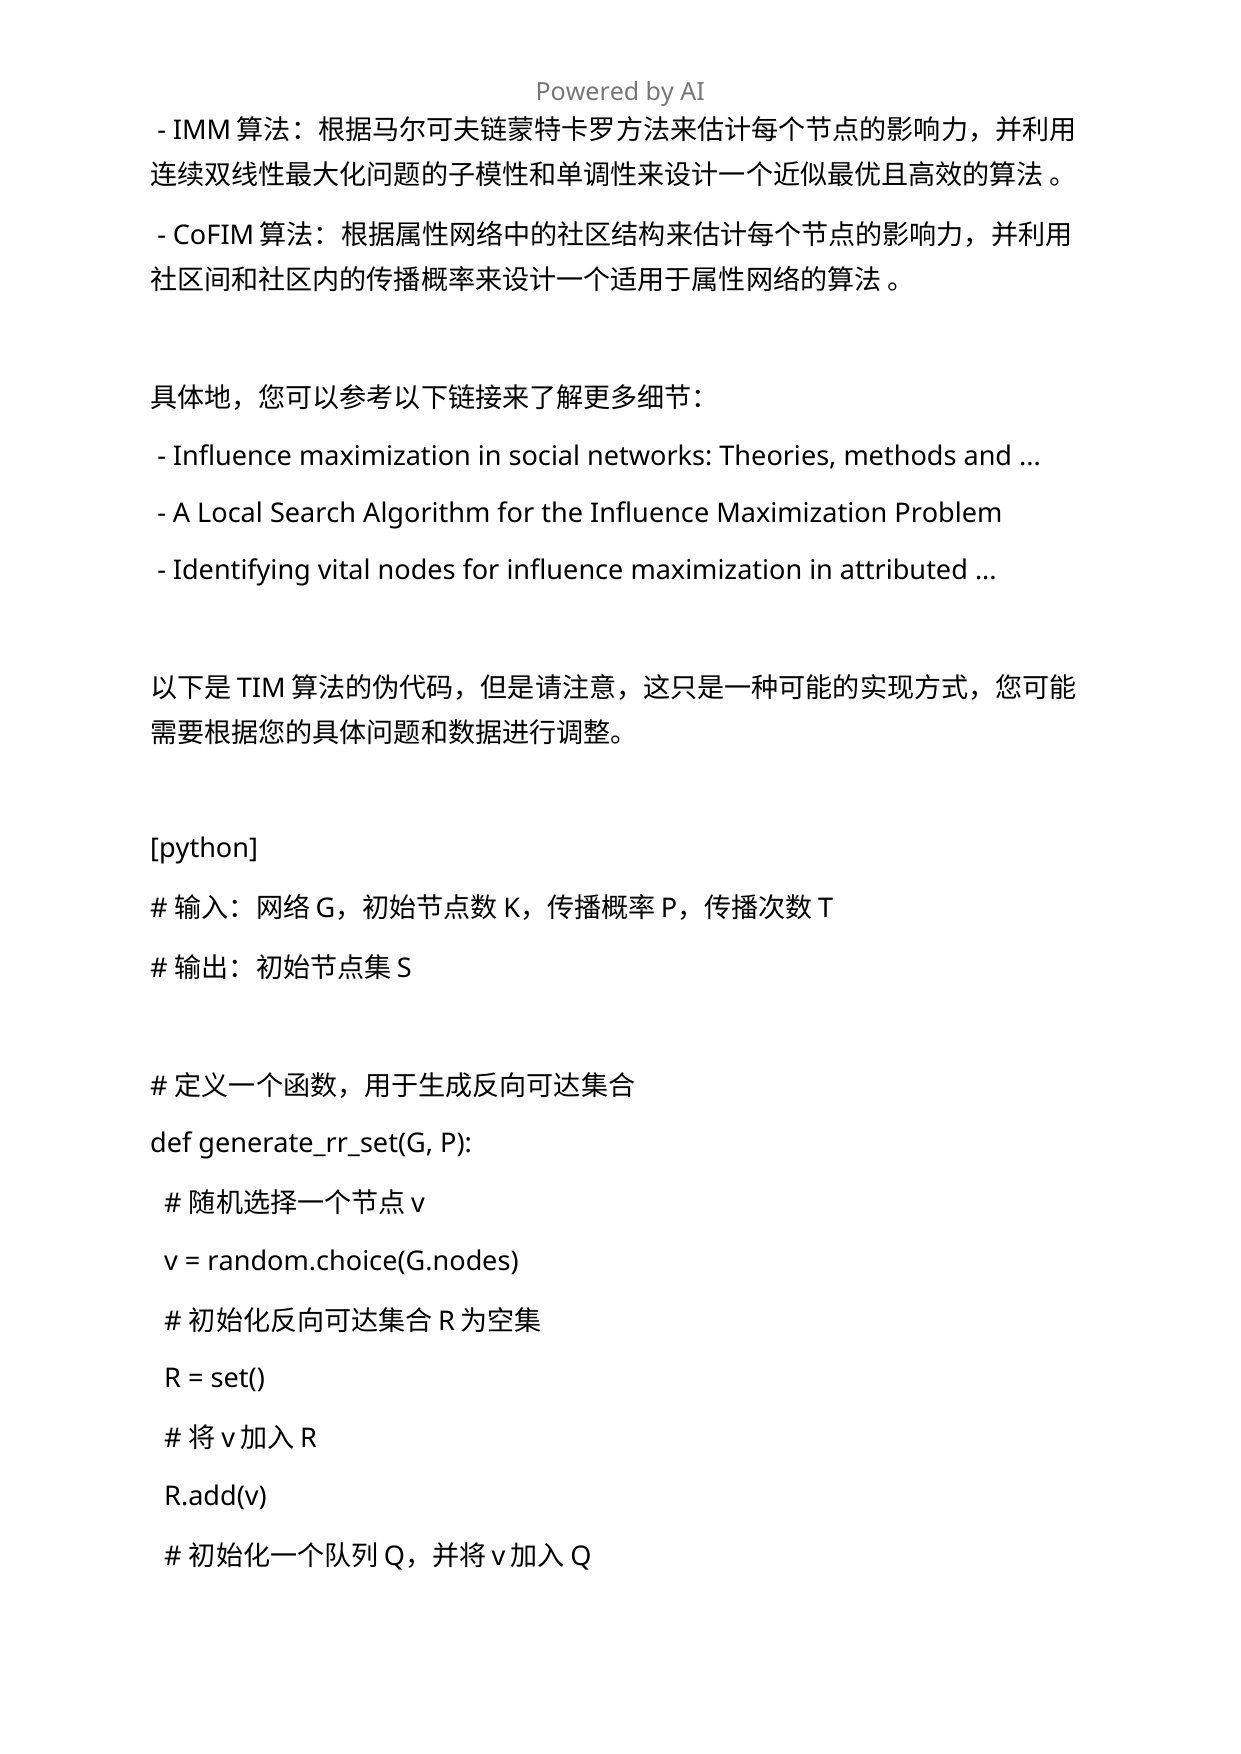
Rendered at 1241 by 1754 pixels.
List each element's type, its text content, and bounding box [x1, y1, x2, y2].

text - A Local Search Algorithm for the Influence Maximization Problem [150, 493, 1090, 530]
text - CoFIM算法：根据属性网络中的社区结构来估计每个节点的影响力，并利用社区间和社区内的传播概率来设计一个适用于属性网络的算法 。 [150, 213, 1090, 298]
text - IMM算法：根据马尔可夫链蒙特卡罗方法来估计每个节点的影响力，并利用连续双线性最大化问题的子模性和单调性来设计一个近似最优且高效的算法 。 [150, 108, 1090, 192]
text # 初始化反向可达集合R为空集 [150, 1299, 1090, 1338]
text # 定义一个函数，用于生成反向可达集合 [150, 1063, 1090, 1103]
text def generate_rr_set(G, P): [150, 1124, 1090, 1161]
text - Influence maximization in social networks: Theories, methods and ... [150, 436, 1090, 473]
text # 输入：网络G，初始节点数K，传播概率P，传播次数T [150, 886, 1090, 925]
text v = random.choice(G.nodes) [150, 1241, 1090, 1278]
text [python] [150, 828, 1090, 865]
text # 初始化一个队列Q，并将v加入Q [150, 1534, 1090, 1573]
text R.add(v) [150, 1476, 1090, 1513]
text 具体地，您可以参考以下链接来了解更多细节： [150, 376, 1090, 415]
text - Identifying vital nodes for influence maximization in attributed ... [150, 551, 1090, 588]
text R = set() [150, 1359, 1090, 1396]
text # 输出：初始节点集S [150, 946, 1090, 985]
text 以下是TIM算法的伪代码，但是请注意，这只是一种可能的实现方式，您可能需要根据您的具体问题和数据进行调整。 [150, 666, 1090, 750]
text # 将v加入R [150, 1416, 1090, 1456]
text # 随机选择一个节点v [150, 1181, 1090, 1220]
